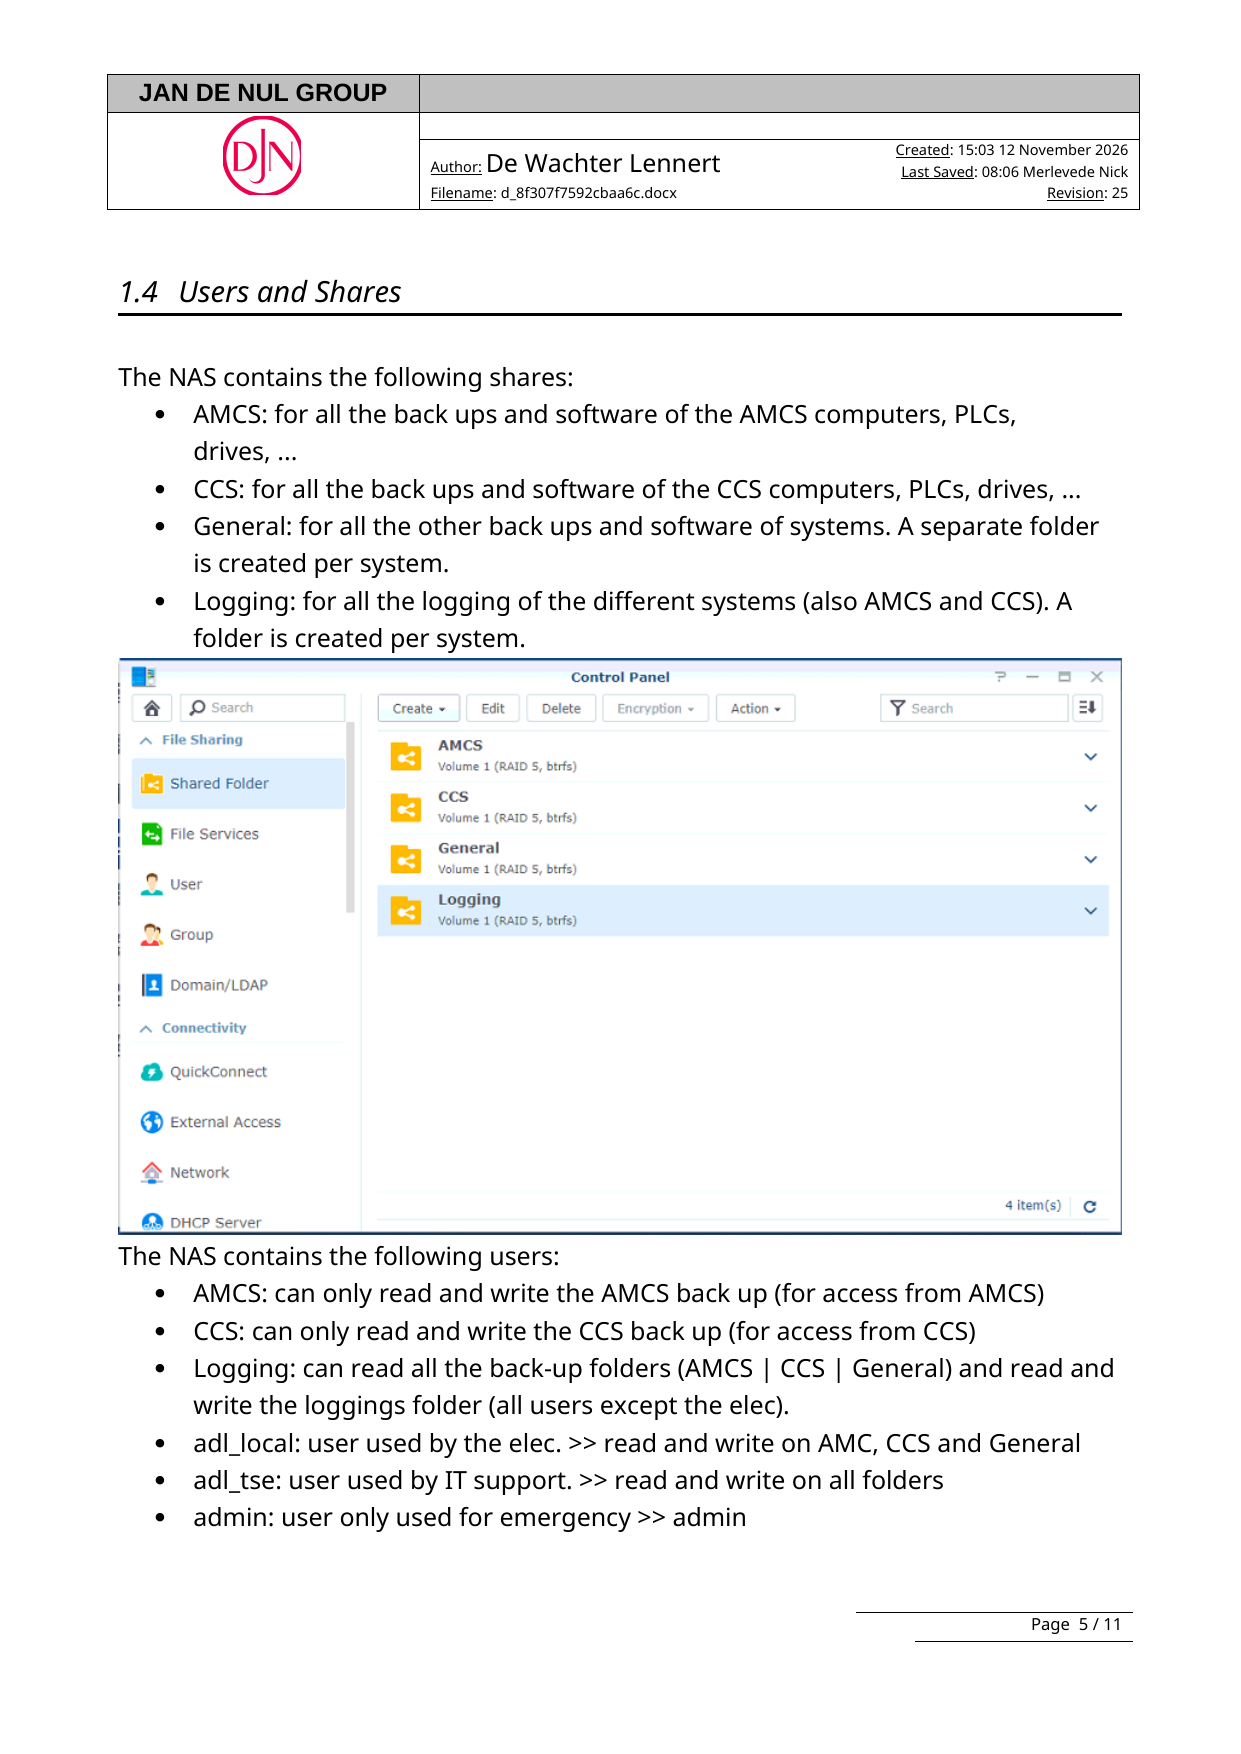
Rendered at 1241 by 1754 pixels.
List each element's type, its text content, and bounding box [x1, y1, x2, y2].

list AMCS: can only read and write the AMCS back up (for access from AMCS) [156, 1276, 1122, 1310]
list CCS: for all the back ups and software of the CCS computers, PLCs, drives, ... [156, 471, 1122, 505]
picture [118, 658, 1122, 1235]
list CCS: can only read and write the CCS back up (for access from CCS) [156, 1313, 1122, 1347]
text The NAS contains the following users: [118, 1238, 1122, 1272]
text The NAS contains the following shares: [118, 359, 1122, 393]
list General: for all the other back ups and software of systems. A separate folder is created per system. [156, 509, 1122, 580]
list adl_local: user used by the elec. >> read and write on AMC, CCS and General [156, 1425, 1122, 1459]
list AMCS: for all the back ups and software of the AMCS computers, PLCs, drives, ... [156, 397, 1122, 468]
subtitle Users and Shares [118, 272, 1122, 313]
list Logging: can read all the back-up folders (AMCS | CCS | General) and read and write the loggings folder (all users except the elec). [156, 1351, 1122, 1422]
list admin: user only used for emergency >> admin [156, 1500, 1122, 1534]
picture [222, 116, 301, 195]
list Logging: for all the logging of the different systems (also AMCS and CCS). A folder is created per system. [156, 583, 1122, 655]
list adl_tse: user used by IT support. >> read and write on all folders [156, 1463, 1122, 1497]
